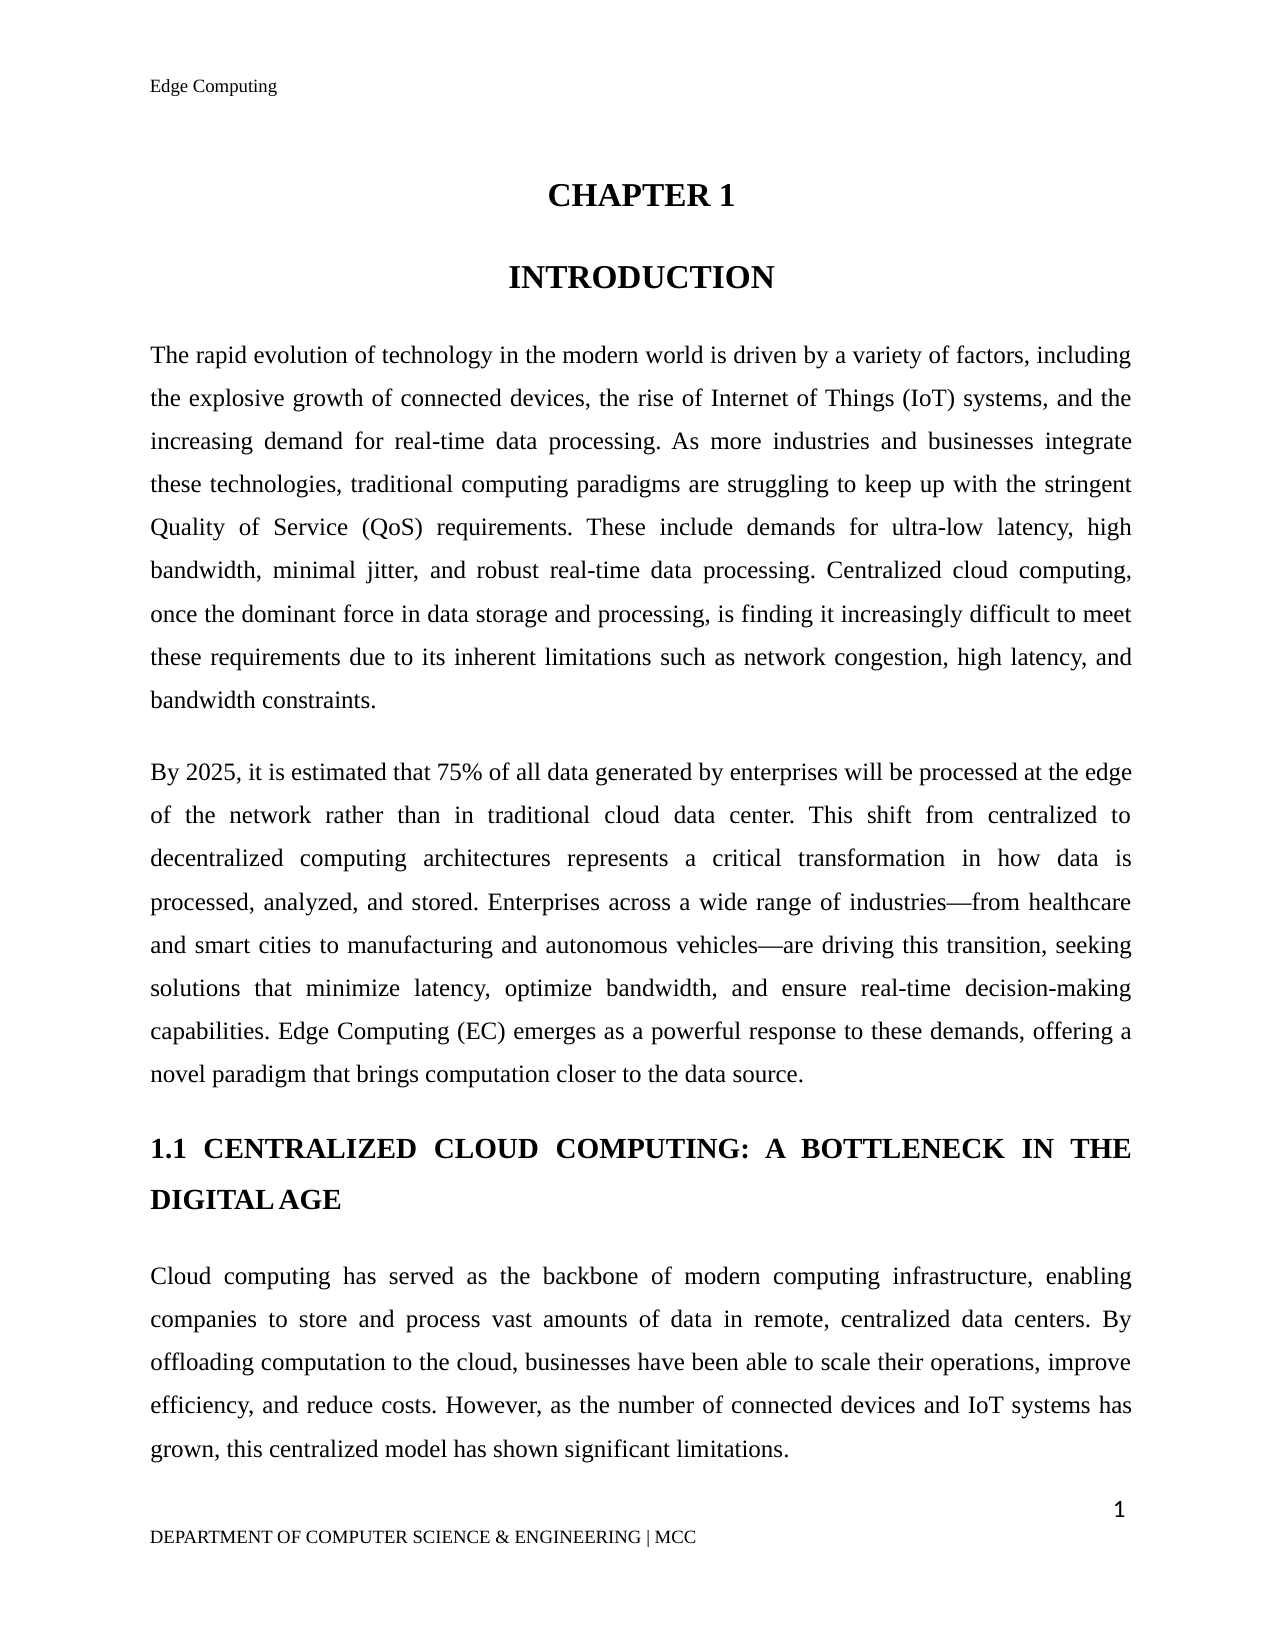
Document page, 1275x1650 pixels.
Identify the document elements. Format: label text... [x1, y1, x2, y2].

subtitle CHAPTER 1 [150, 175, 1133, 213]
text By 2025, it is estimated that 75% of all data generated by enterprises will be processed at the edge of the network rather than in traditional cloud data center. This shift from centralized to decentralized computing architectures represents a critical transformation in how data is processed, analyzed, and stored. Enterprises across a wide range of industries—from healthcare and smart cities to manufacturing and autonomous vehicles—are driving this transition, seeking solutions that minimize latency, optimize bandwidth, and ensure real-time decision-making capabilities. Edge Computing (EC) emerges as a powerful response to these demands, offering a novel paradigm that brings computation closer to the data source. [150, 757, 1133, 1088]
text Cloud computing has served as the backbone of modern computing infrastructure, enabling companies to store and process vast amounts of data in remote, centralized data centers. By offloading computation to the cloud, businesses have been able to scale their operations, improve efficiency, and reduce costs. However, as the number of connected devices and IoT systems has grown, this centralized model has shown significant limitations. [150, 1261, 1133, 1462]
text The rapid evolution of technology in the modern world is driven by a variety of factors, including the explosive growth of connected devices, the rise of Internet of Things (IoT) systems, and the increasing demand for real-time data processing. As more industries and businesses integrate these technologies, traditional computing paradigms are struggling to keep up with the stringent Quality of Service (QoS) requirements. These include demands for ultra-low latency, high bandwidth, minimal jitter, and robust real-time data processing. Centralized cloud computing, once the dominant force in data storage and processing, is finding it increasingly difficult to meet these requirements due to its inherent limitations such as network congestion, high latency, and bandwidth constraints. [150, 340, 1133, 714]
subtitle INTRODUCTION [150, 257, 1133, 296]
text 1.1 CENTRALIZED CLOUD COMPUTING: A BOTTLENECK IN THE DIGITAL AGE [150, 1131, 1133, 1215]
